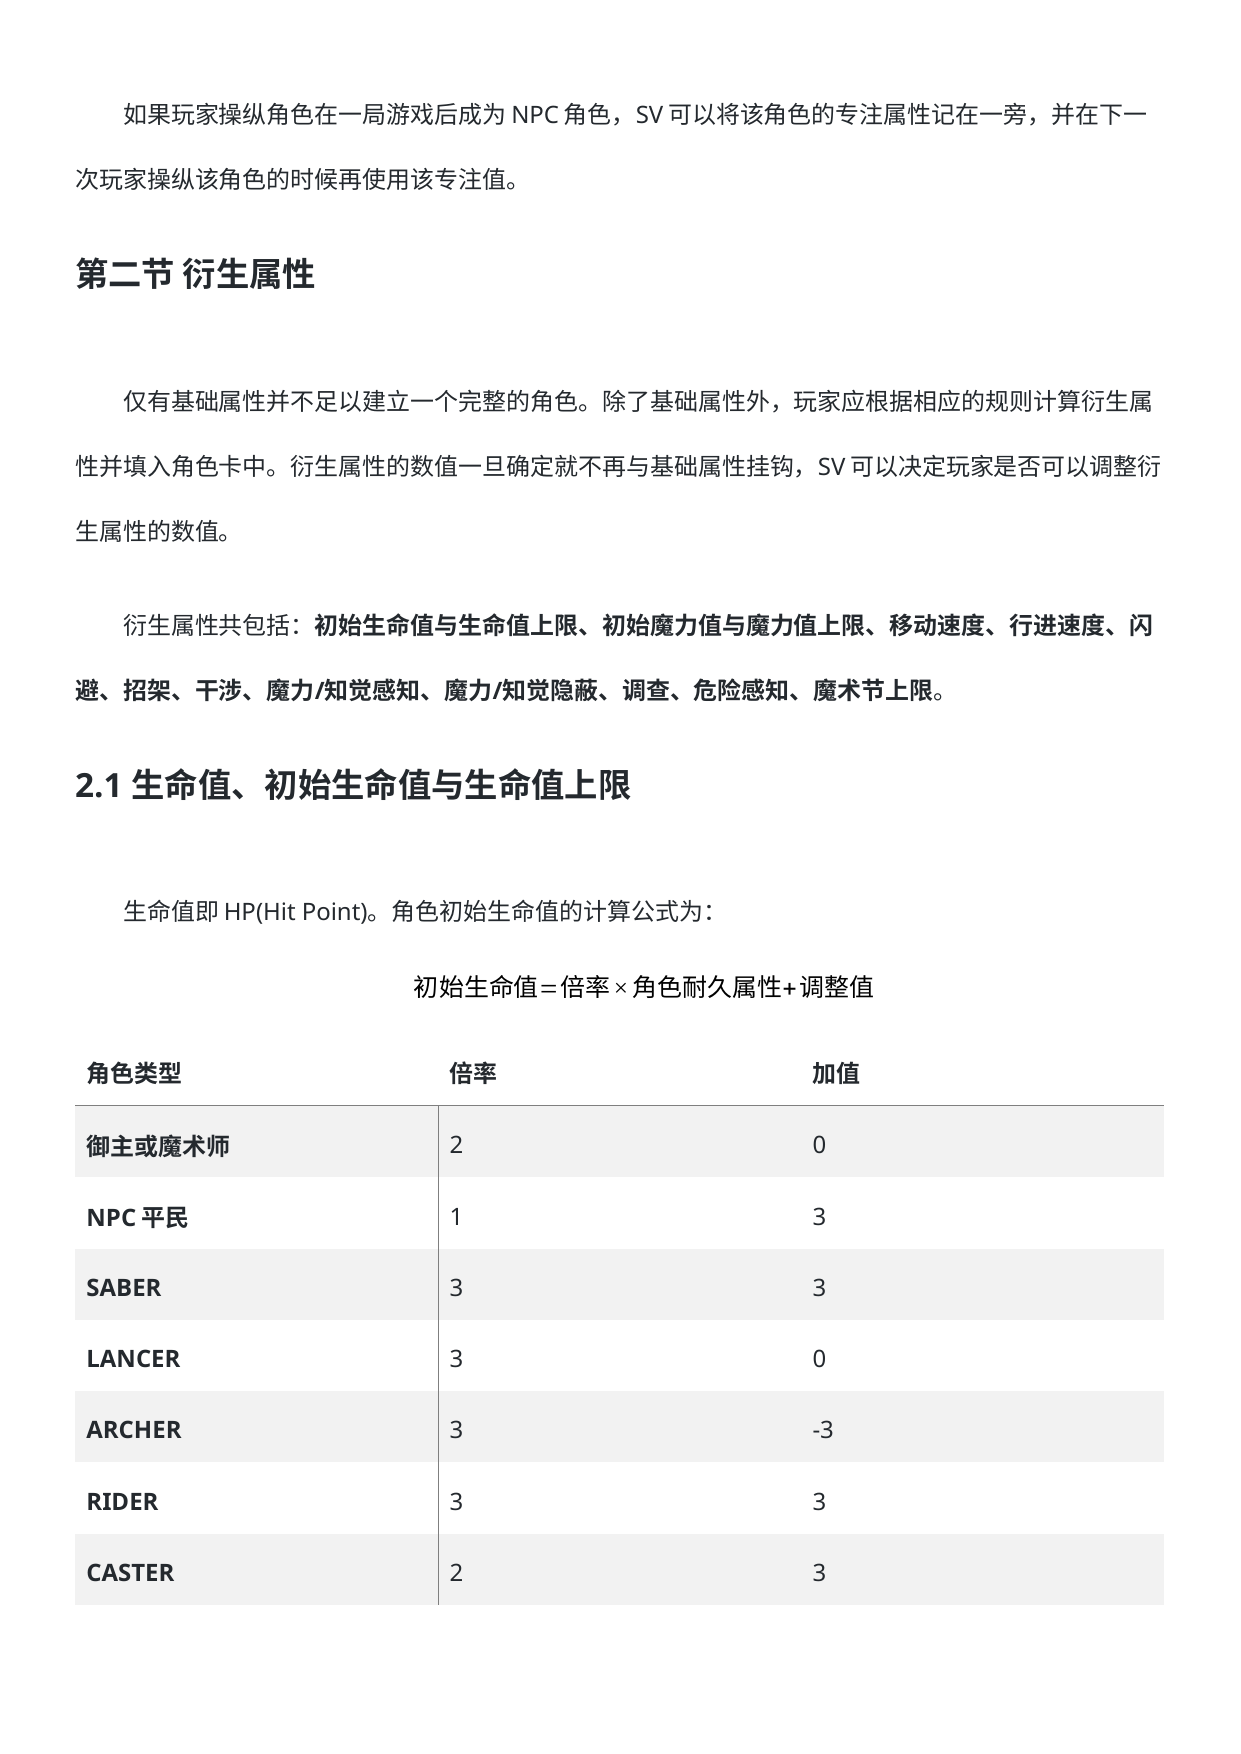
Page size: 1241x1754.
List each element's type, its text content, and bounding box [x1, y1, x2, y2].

table_cell 3 [439, 1462, 801, 1533]
subtitle 2.1 生命值、初始生命值与生命值上限 [75, 750, 1165, 815]
table_header 倍率 [438, 1034, 801, 1105]
text 仅有基础属性并不足以建立一个完整的角色。除了基础属性外，玩家应根据相应的规则计算衍生属性并填入角色卡中。衍生属性的数值一旦确定就不再与基础属性挂钩，SV可以决定玩家是否可以调整衍生属性的数值。 [75, 367, 1165, 562]
table_cell 2 [439, 1534, 801, 1605]
table_cell 御主或魔术师 [75, 1106, 438, 1177]
table_cell 3 [801, 1534, 1164, 1605]
table_cell Caster [75, 1534, 438, 1605]
table_cell 3 [801, 1177, 1164, 1248]
table_cell 3 [439, 1320, 801, 1391]
table_cell 3 [439, 1391, 801, 1462]
table_cell 1 [439, 1177, 801, 1248]
text 如果玩家操纵角色在一局游戏后成为NPC角色，SV可以将该角色的专注属性记在一旁，并在下一次玩家操纵该角色的时候再使用该专注值。 [75, 81, 1165, 211]
table_cell 3 [801, 1249, 1164, 1320]
table_cell Lancer [75, 1320, 438, 1391]
table_cell 2 [439, 1106, 801, 1177]
table_cell Rider [75, 1462, 438, 1533]
table_cell -3 [801, 1391, 1164, 1462]
text 衍生属性共包括：初始生命值与生命值上限、初始魔力值与魔力值上限、移动速度、行进速度、闪避、招架、干涉、魔力/知觉感知、魔力/知觉隐蔽、调查、危险感知、魔术节上限。 [75, 591, 1165, 721]
table_cell 3 [801, 1462, 1164, 1533]
table_cell Saber [75, 1249, 438, 1320]
table_header 角色类型 [75, 1034, 438, 1105]
subtitle 第二节 衍生属性 [75, 240, 1165, 305]
table_cell NPC平民 [75, 1177, 438, 1248]
text 生命值即HP(Hit Point)。角色初始生命值的计算公式为： [75, 878, 1165, 943]
table_cell Archer [75, 1391, 438, 1462]
table_cell 3 [439, 1249, 801, 1320]
table_cell 0 [801, 1320, 1164, 1391]
table_cell 0 [801, 1106, 1164, 1177]
table_header 加值 [801, 1034, 1164, 1105]
